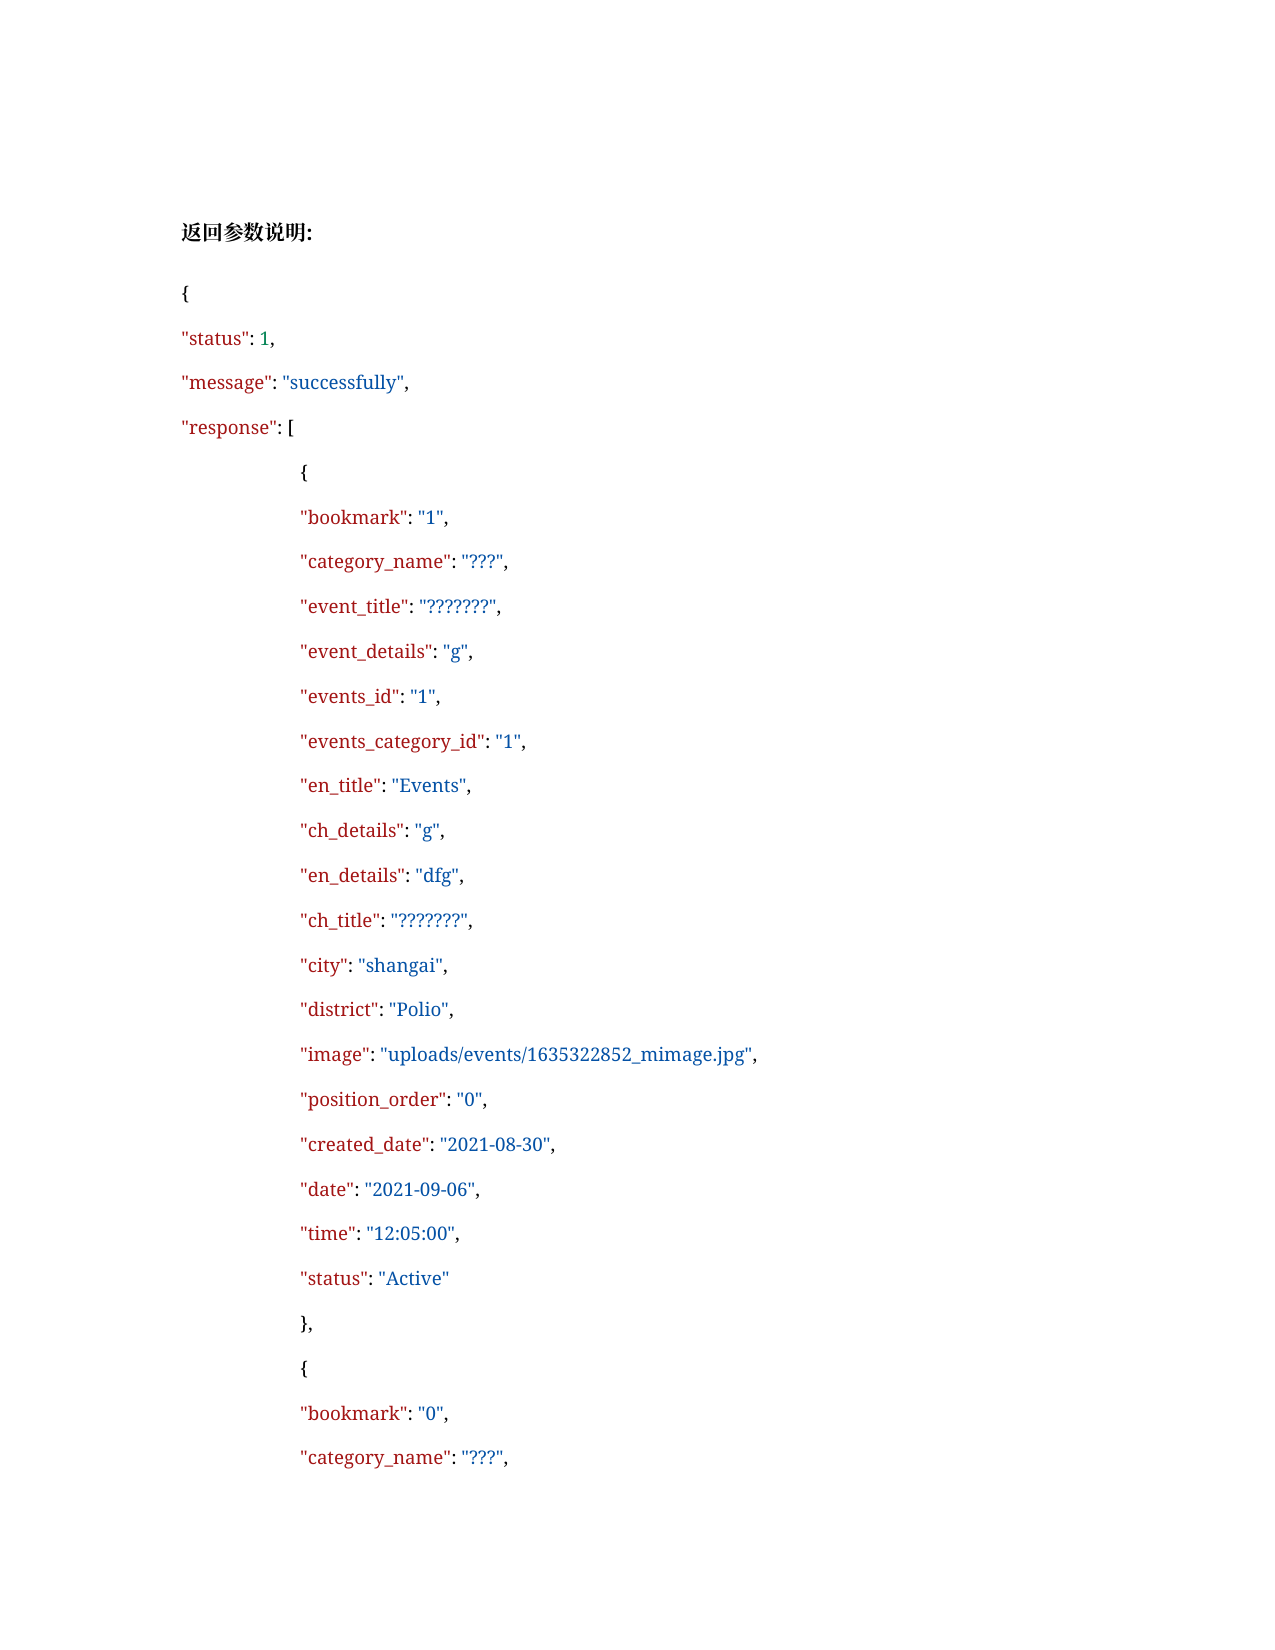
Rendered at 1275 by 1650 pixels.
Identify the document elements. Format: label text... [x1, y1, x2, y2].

text "position_order": "0", [300, 1084, 1125, 1112]
text "district": "Polio", [300, 994, 1125, 1022]
text { [300, 457, 1125, 485]
text "events_category_id": "1", [300, 726, 1125, 754]
text "ch_details": "g", [300, 815, 1125, 843]
text 返回参数说明: [181, 216, 1125, 246]
text { [181, 278, 1125, 306]
text "image": "uploads/events/1635322852_mimage.jpg", [300, 1039, 1125, 1067]
text "event_title": "???????", [300, 591, 1125, 619]
text "ch_title": "???????", [300, 905, 1125, 933]
text "category_name": "???", [300, 1442, 1125, 1470]
text "en_title": "Events", [300, 770, 1125, 798]
text "en_details": "dfg", [300, 860, 1125, 888]
text "time": "12:05:00", [300, 1218, 1125, 1246]
text "message": "successfully", [181, 367, 1125, 395]
text }, [300, 1308, 1125, 1336]
text "status": 1, [181, 322, 1125, 351]
text "category_name": "???", [300, 546, 1125, 574]
text { [300, 1353, 1125, 1381]
text "bookmark": "1", [300, 502, 1125, 530]
text "status": "Active" [300, 1263, 1125, 1291]
text "created_date": "2021-08-30", [300, 1129, 1125, 1157]
text "events_id": "1", [300, 681, 1125, 709]
text "event_details": "g", [300, 636, 1125, 664]
text "bookmark": "0", [300, 1397, 1125, 1426]
text "city": "shangai", [300, 949, 1125, 978]
text "response": [ [181, 412, 1125, 440]
text "date": "2021-09-06", [300, 1173, 1125, 1202]
